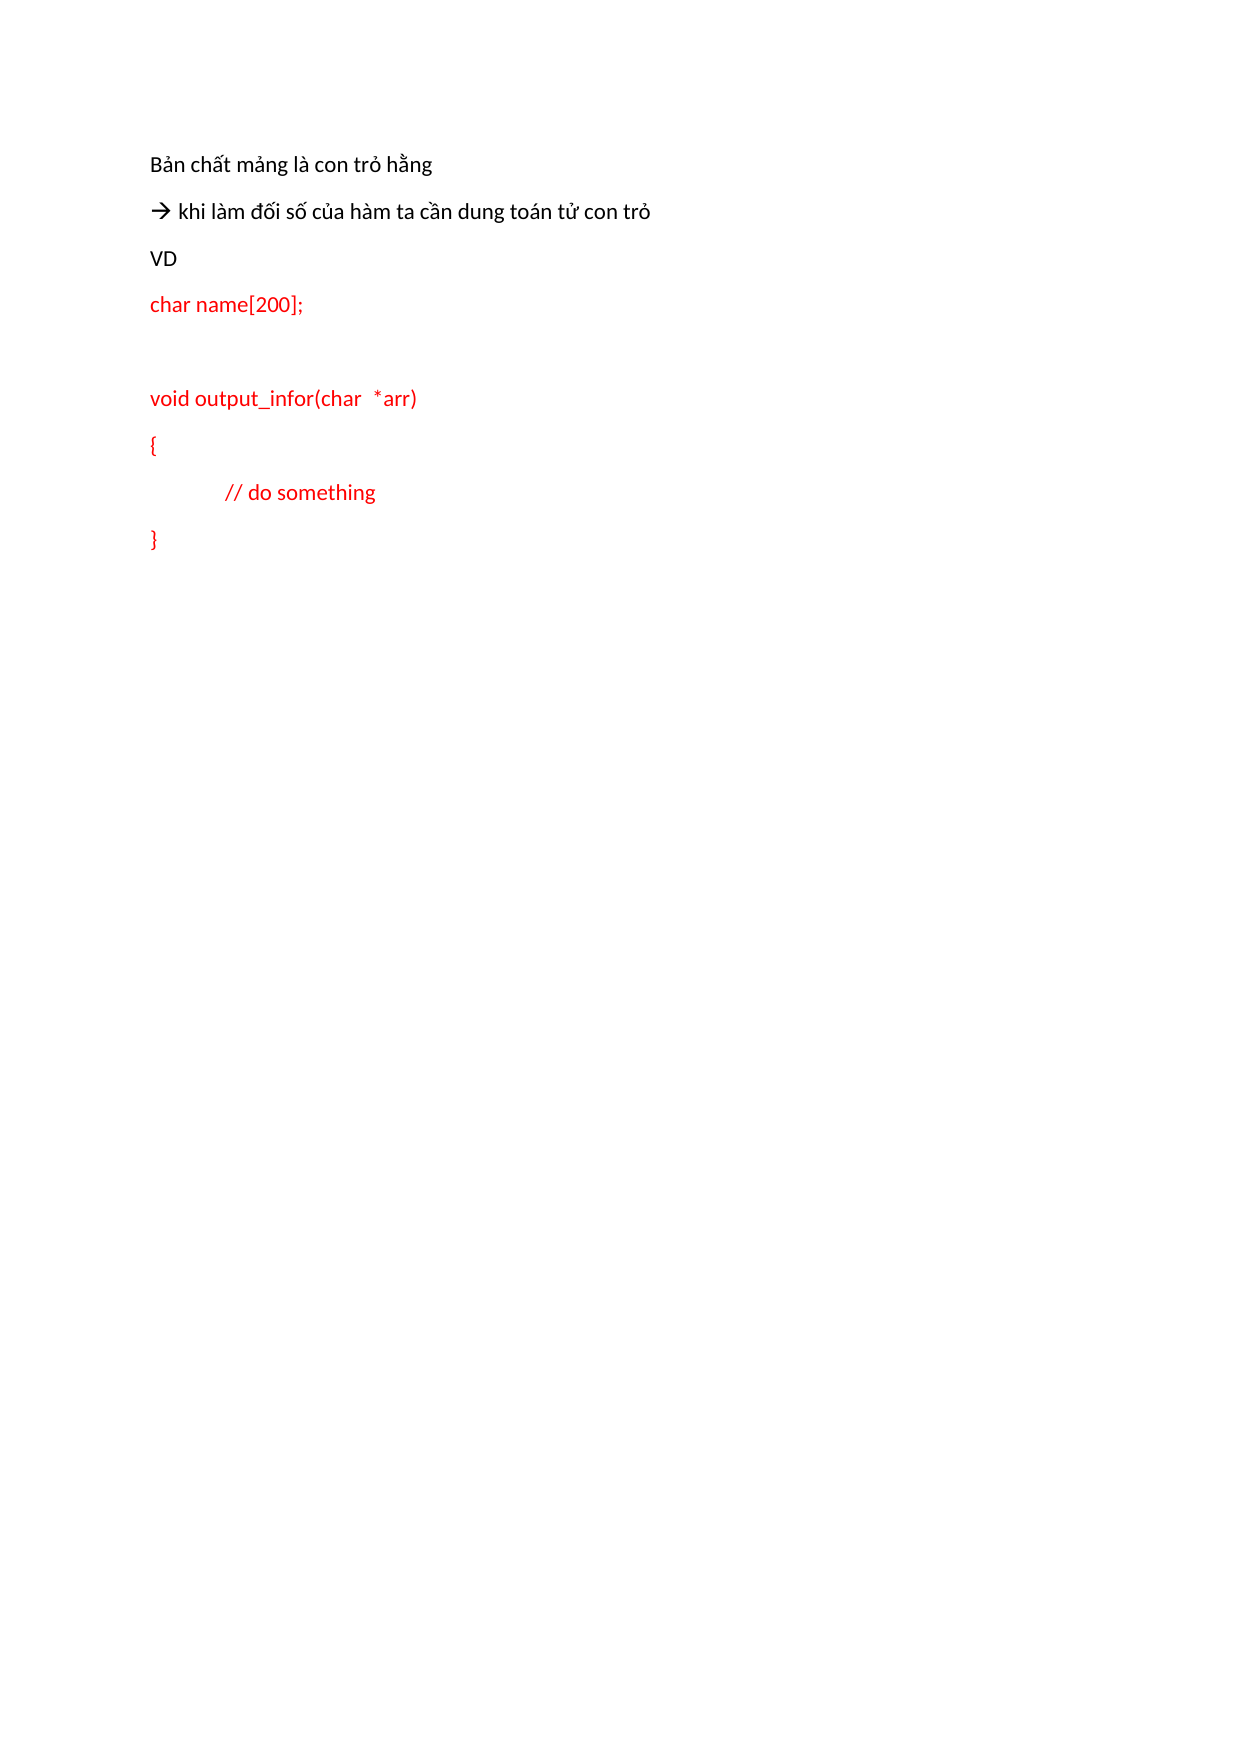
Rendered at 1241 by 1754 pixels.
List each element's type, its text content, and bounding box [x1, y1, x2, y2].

text { [150, 431, 1090, 459]
text } [150, 525, 1090, 553]
text khi làm đối số của hàm ta cần dung toán tử con trỏ [150, 197, 1090, 225]
text VD [150, 244, 1090, 272]
text char name[200]; [150, 291, 1090, 319]
text Bản chất mảng là con trỏ hằng [150, 150, 1090, 178]
text // do something [150, 478, 1090, 506]
text void output_infor(char *arr) [150, 384, 1090, 412]
